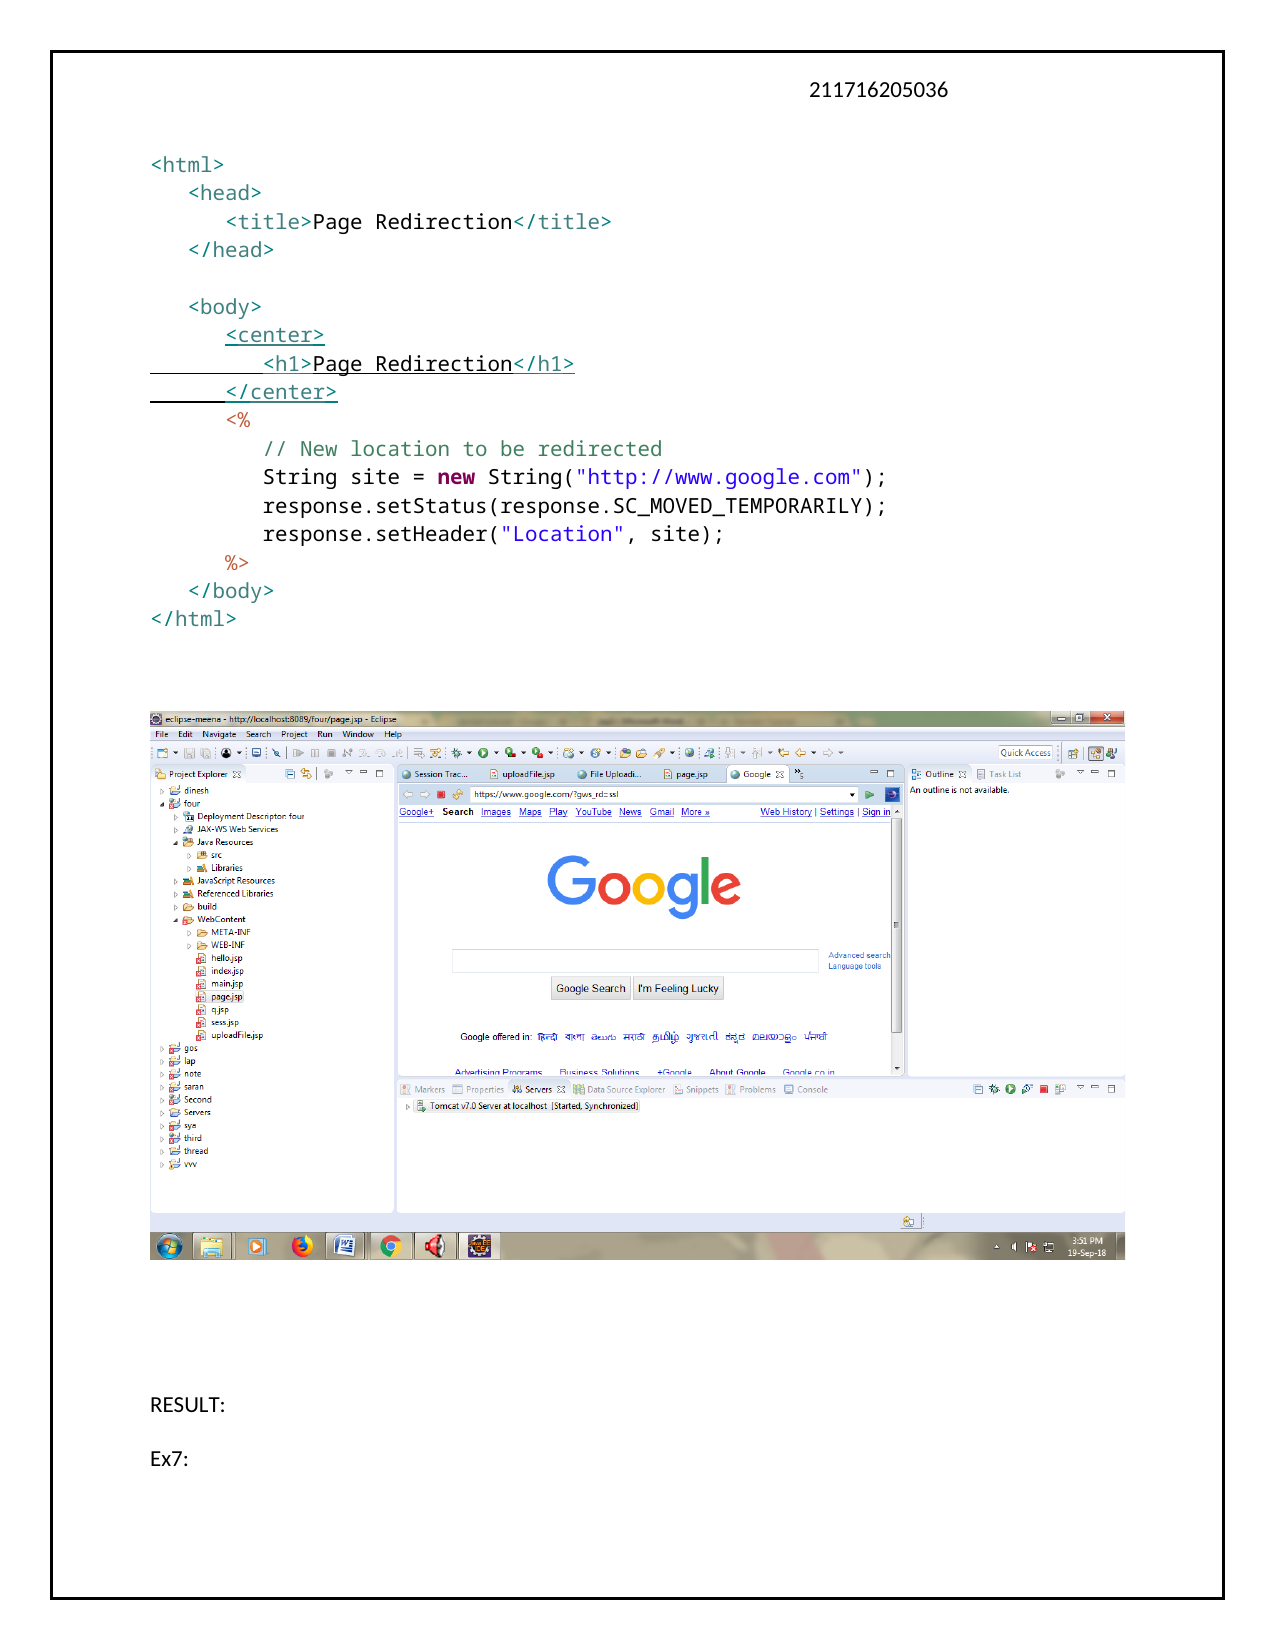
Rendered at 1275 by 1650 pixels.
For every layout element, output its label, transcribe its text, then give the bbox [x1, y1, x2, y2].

text </body> [150, 576, 1125, 604]
text </head> [150, 235, 1125, 264]
text response.setStatus(response.SC_MOVED_TEMPORARILY); [150, 491, 1125, 519]
text %> [150, 548, 1125, 576]
text </center> [150, 377, 1125, 406]
text <title>Page Redirection</title> [150, 207, 1125, 235]
text RESULT: [150, 1391, 1125, 1419]
text <head> [150, 178, 1125, 207]
text <% [150, 406, 1125, 434]
text Ex7: [150, 1444, 1125, 1472]
text <h1>Page Redirection</h1> [150, 349, 1125, 377]
text response.setHeader("Location", site); [150, 519, 1125, 548]
text </html> [150, 604, 1125, 633]
text String site = new String("http://www.google.com"); [150, 462, 1125, 491]
text <html> [150, 150, 1125, 178]
text // New location to be redirected [150, 434, 1125, 462]
text <center> [150, 320, 1125, 349]
text <body> [150, 292, 1125, 320]
picture [150, 711, 1125, 1260]
